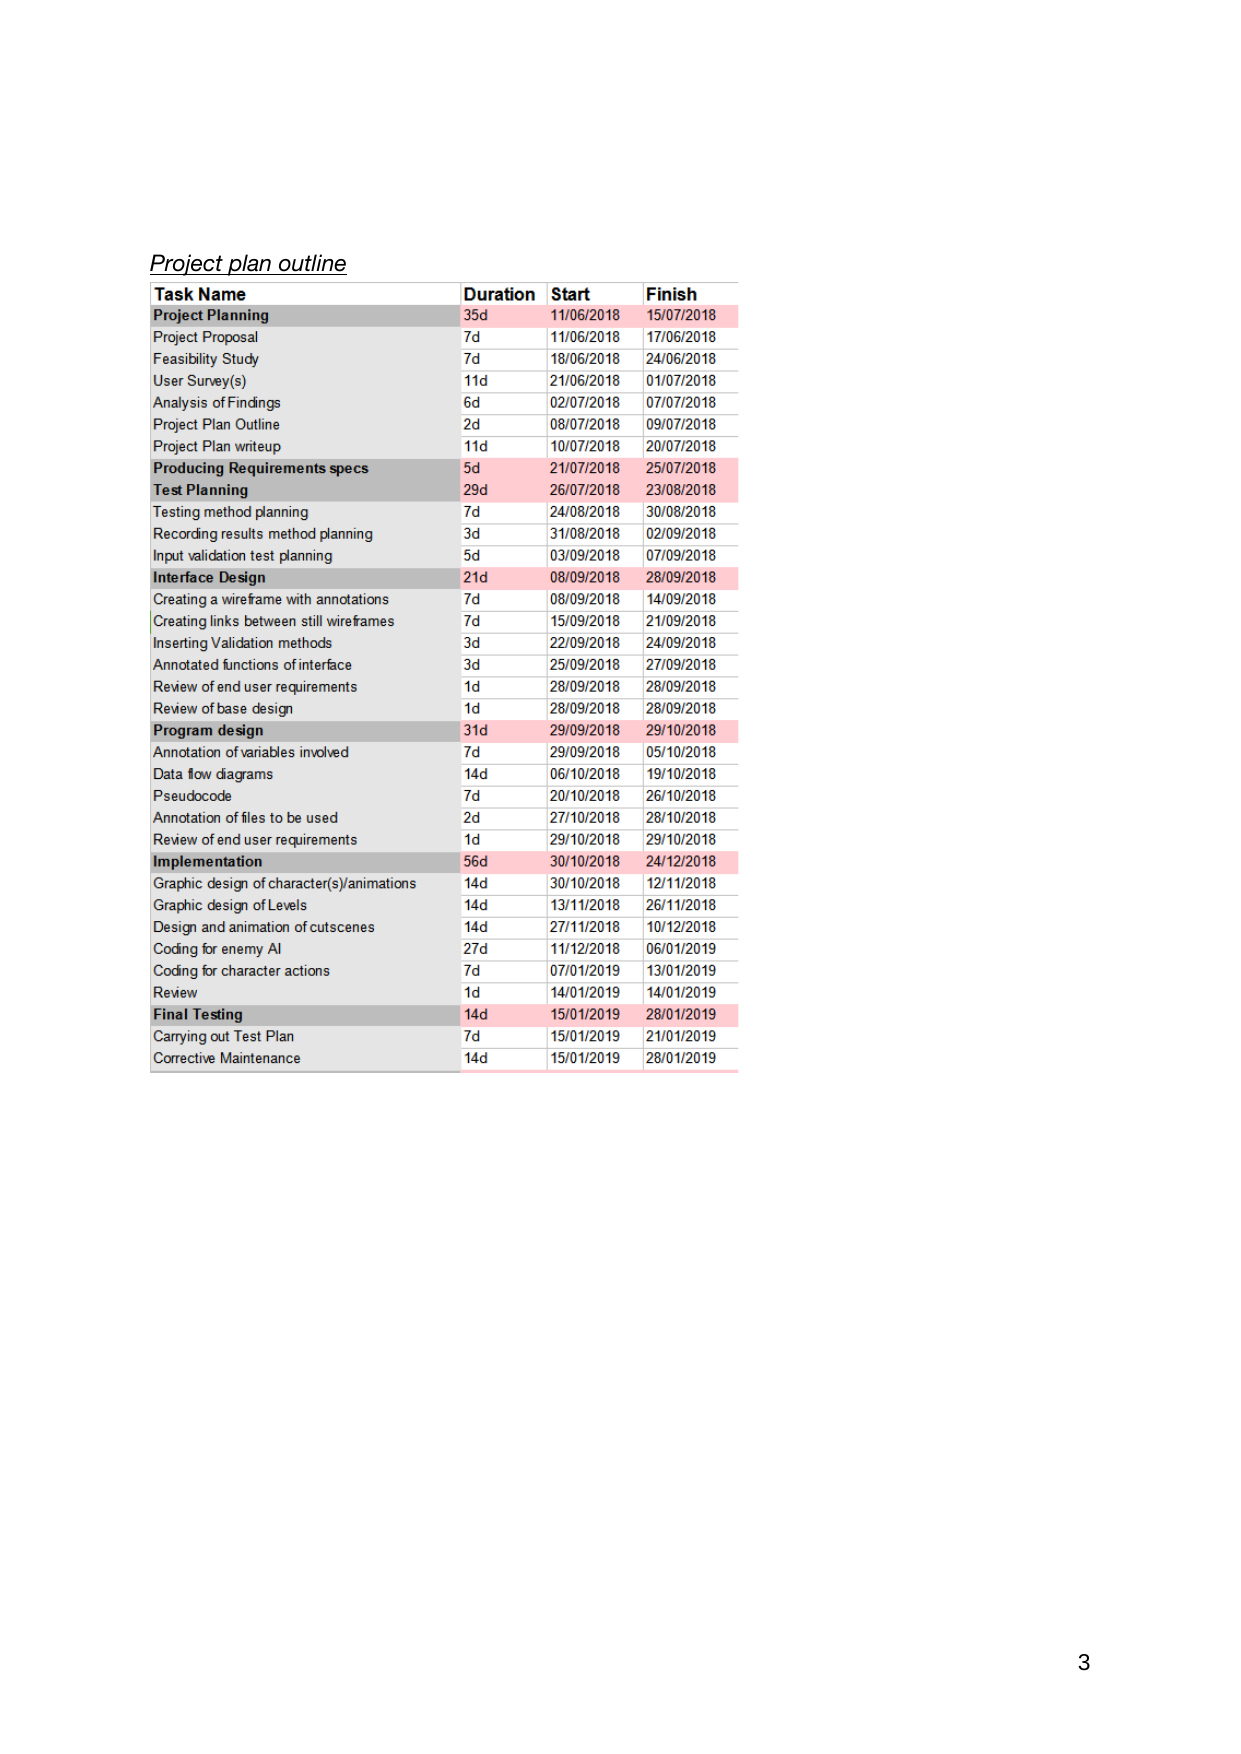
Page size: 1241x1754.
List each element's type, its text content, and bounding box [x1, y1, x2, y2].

text Project plan outline [150, 249, 1090, 278]
picture [150, 282, 739, 1073]
